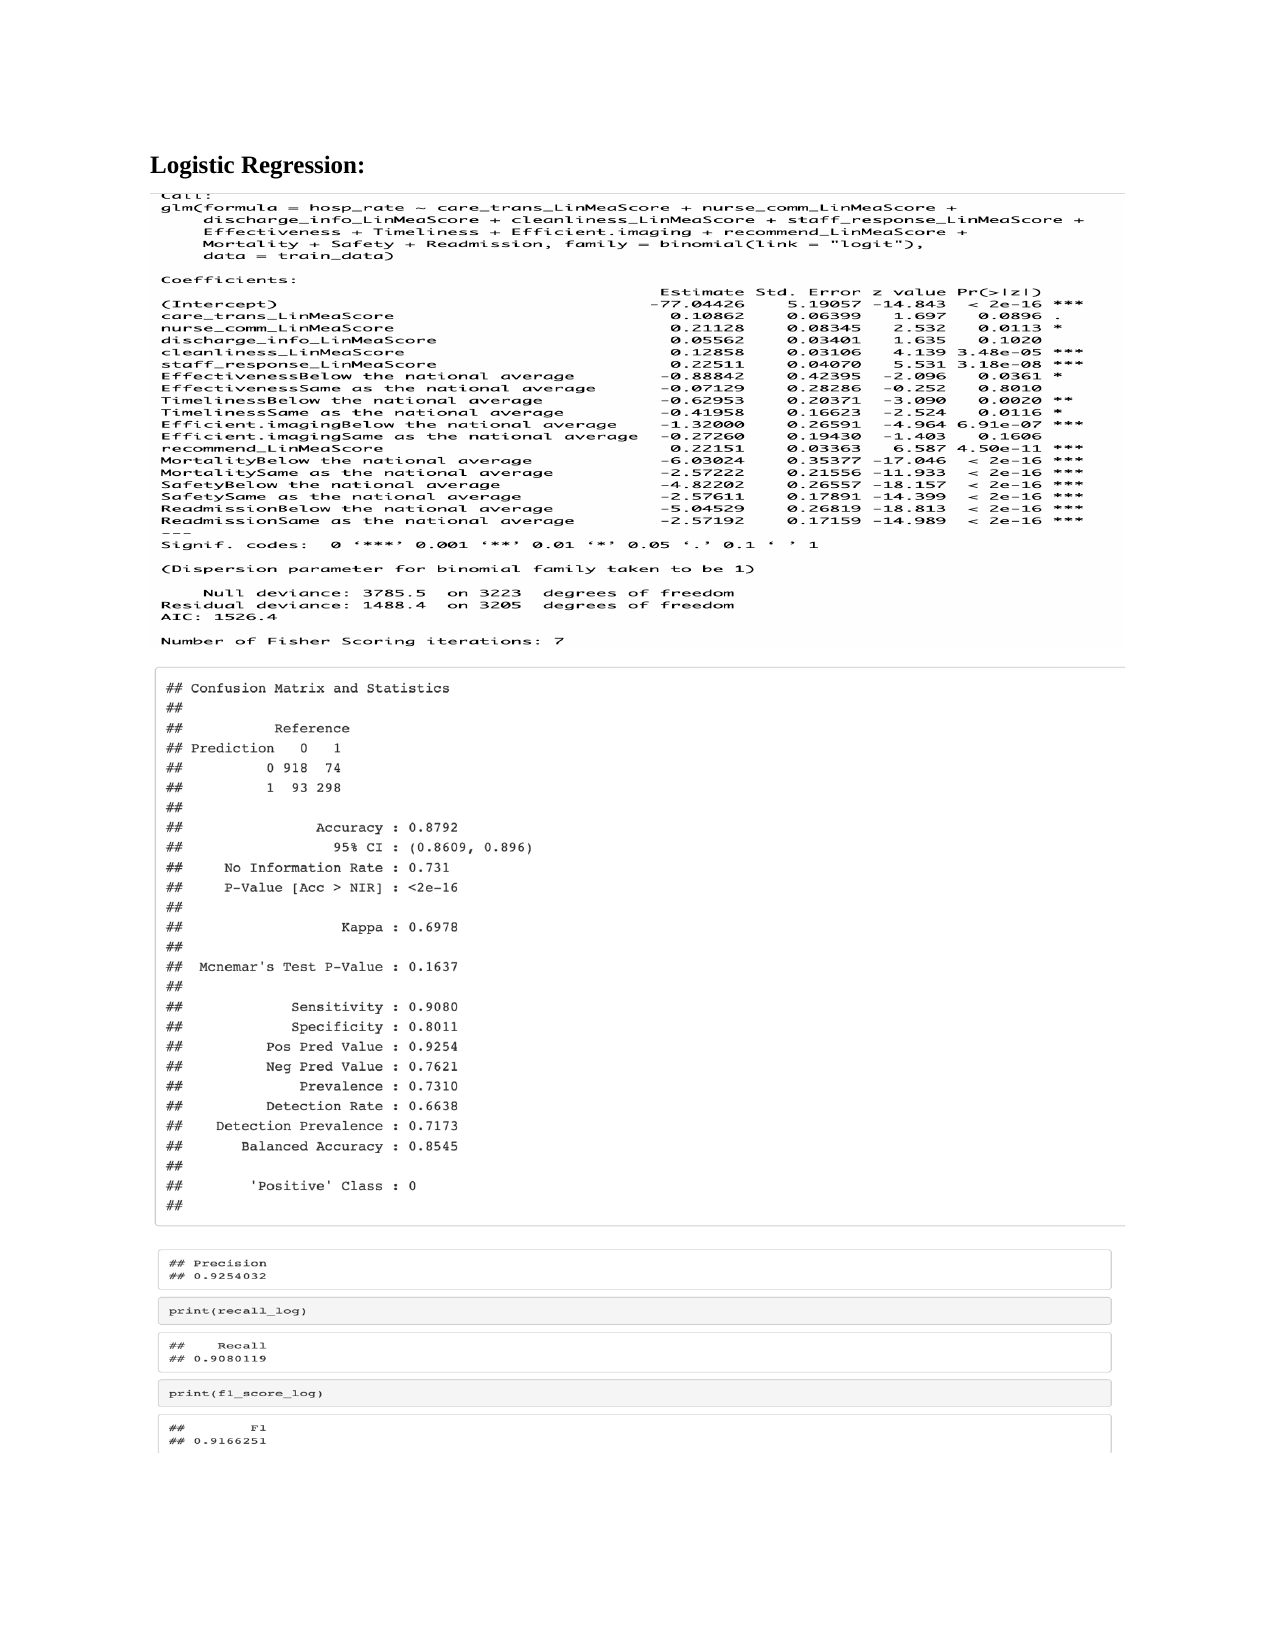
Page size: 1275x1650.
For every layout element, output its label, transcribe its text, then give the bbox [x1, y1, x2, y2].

picture [150, 1245, 1125, 1453]
picture [150, 193, 1125, 649]
text Logistic Regression: [150, 150, 1125, 179]
picture [150, 663, 1125, 1230]
